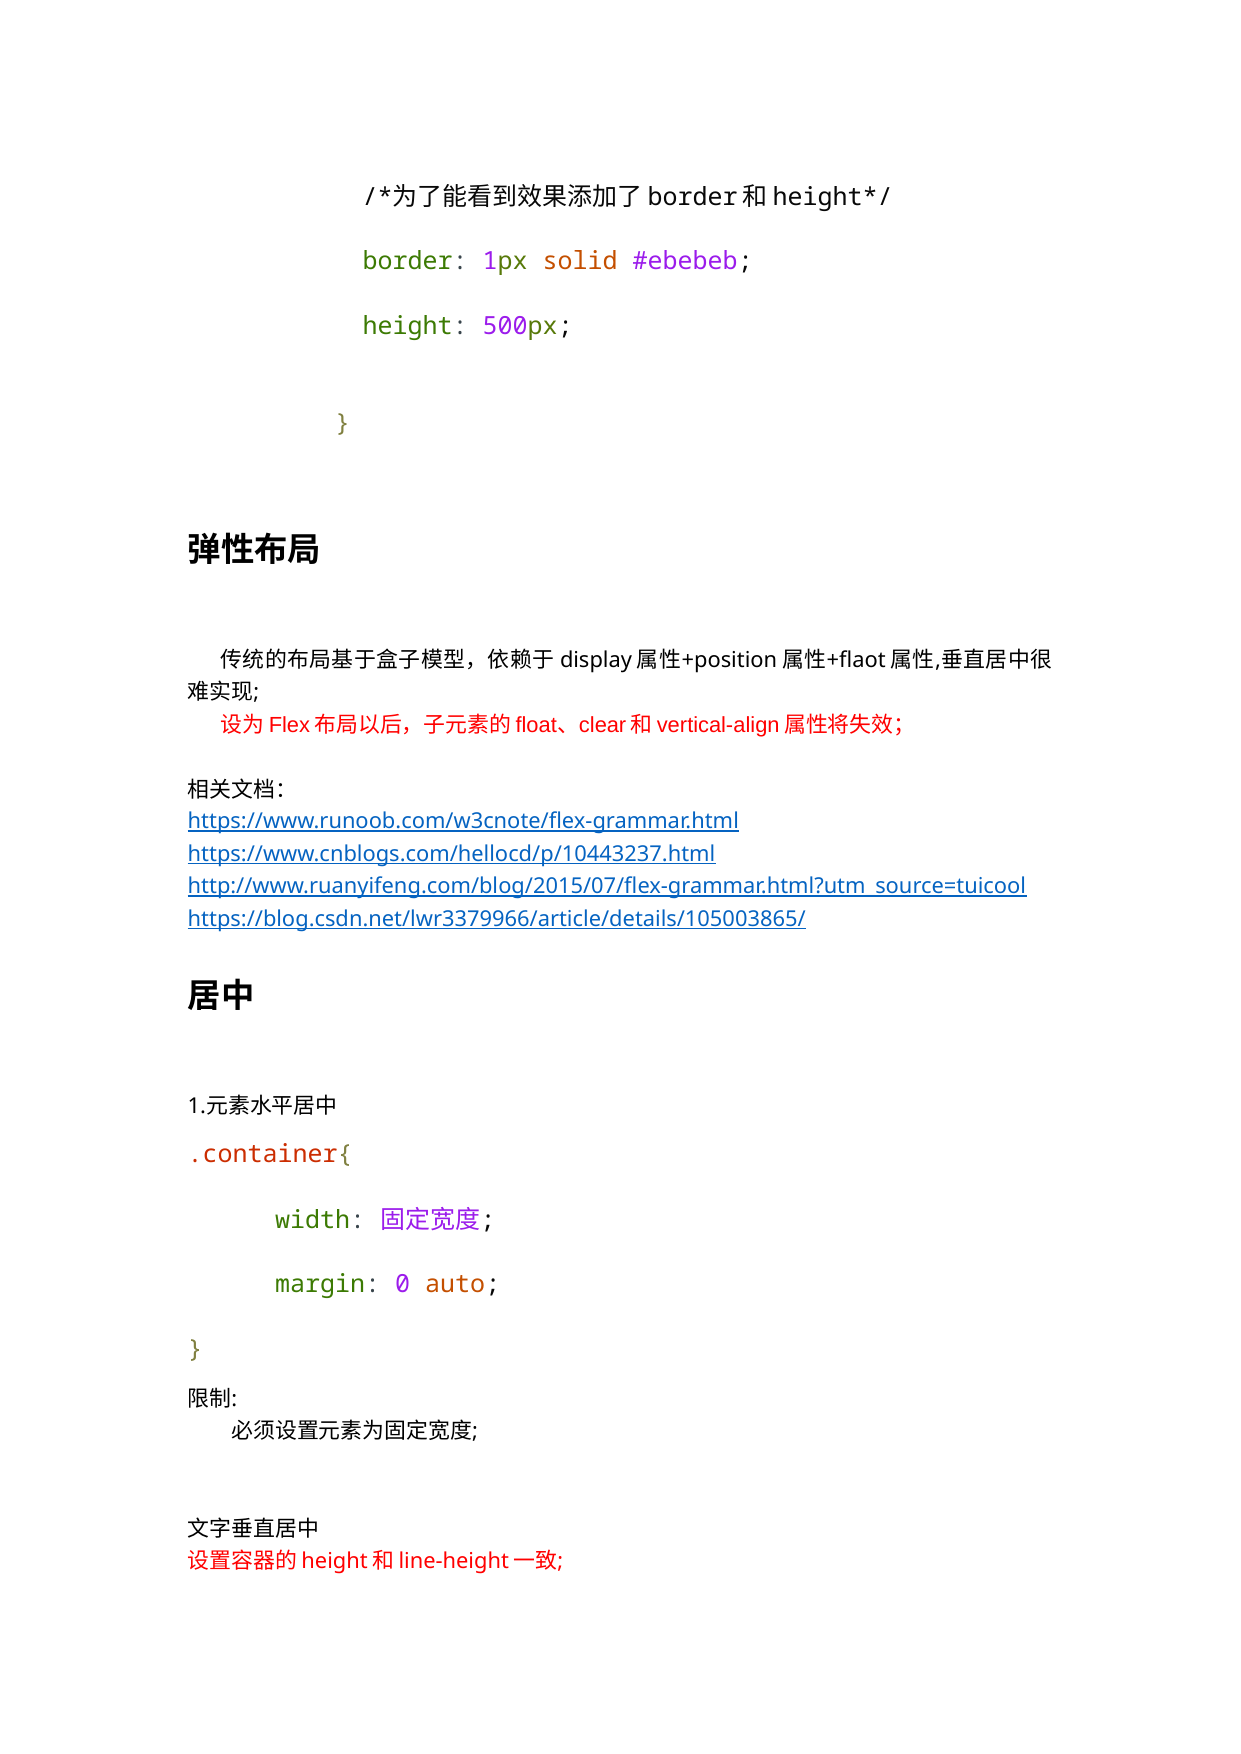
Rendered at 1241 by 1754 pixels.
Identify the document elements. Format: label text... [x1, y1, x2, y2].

text width: 固定宽度; [187, 1186, 1053, 1251]
text http://www.ruanyifeng.com/blog/2015/07/flex-grammar.html?utm_source=tuicool [187, 869, 1053, 901]
text https://blog.csdn.net/lwr3379966/article/details/105003865/ [187, 901, 1053, 934]
text https://www.cnblogs.com/hellocd/p/10443237.html [187, 836, 1053, 869]
text } [187, 389, 1053, 454]
text 设为Flex布局以后，子元素的float、clear和vertical-align属性将失效； [187, 706, 1053, 739]
text 设置容器的height和line-height一致; [187, 1543, 1053, 1576]
text 限制: [187, 1381, 1053, 1413]
text 1.元素水平居中 [187, 1088, 1053, 1121]
text /*为了能看到效果添加了border和height*/ [187, 162, 1053, 227]
text 相关文档： [187, 771, 1053, 804]
text } [187, 1316, 1053, 1381]
text 必须设置元素为固定宽度; [187, 1413, 1053, 1446]
text https://www.runoob.com/w3cnote/flex-grammar.html [187, 804, 1053, 836]
subtitle 弹性布局 [187, 514, 1053, 579]
text border: 1px solid #ebebeb; [187, 227, 1053, 292]
text height: 500px; [187, 292, 1053, 357]
subtitle 居中 [187, 961, 1053, 1026]
text 文字垂直居中 [187, 1511, 1053, 1543]
text margin: 0 auto; [187, 1251, 1053, 1316]
text .container{ [187, 1121, 1053, 1186]
text 传统的布局基于盒子模型，依赖于display属性+position属性+flaot属性,垂直居中很难实现; [187, 641, 1053, 706]
